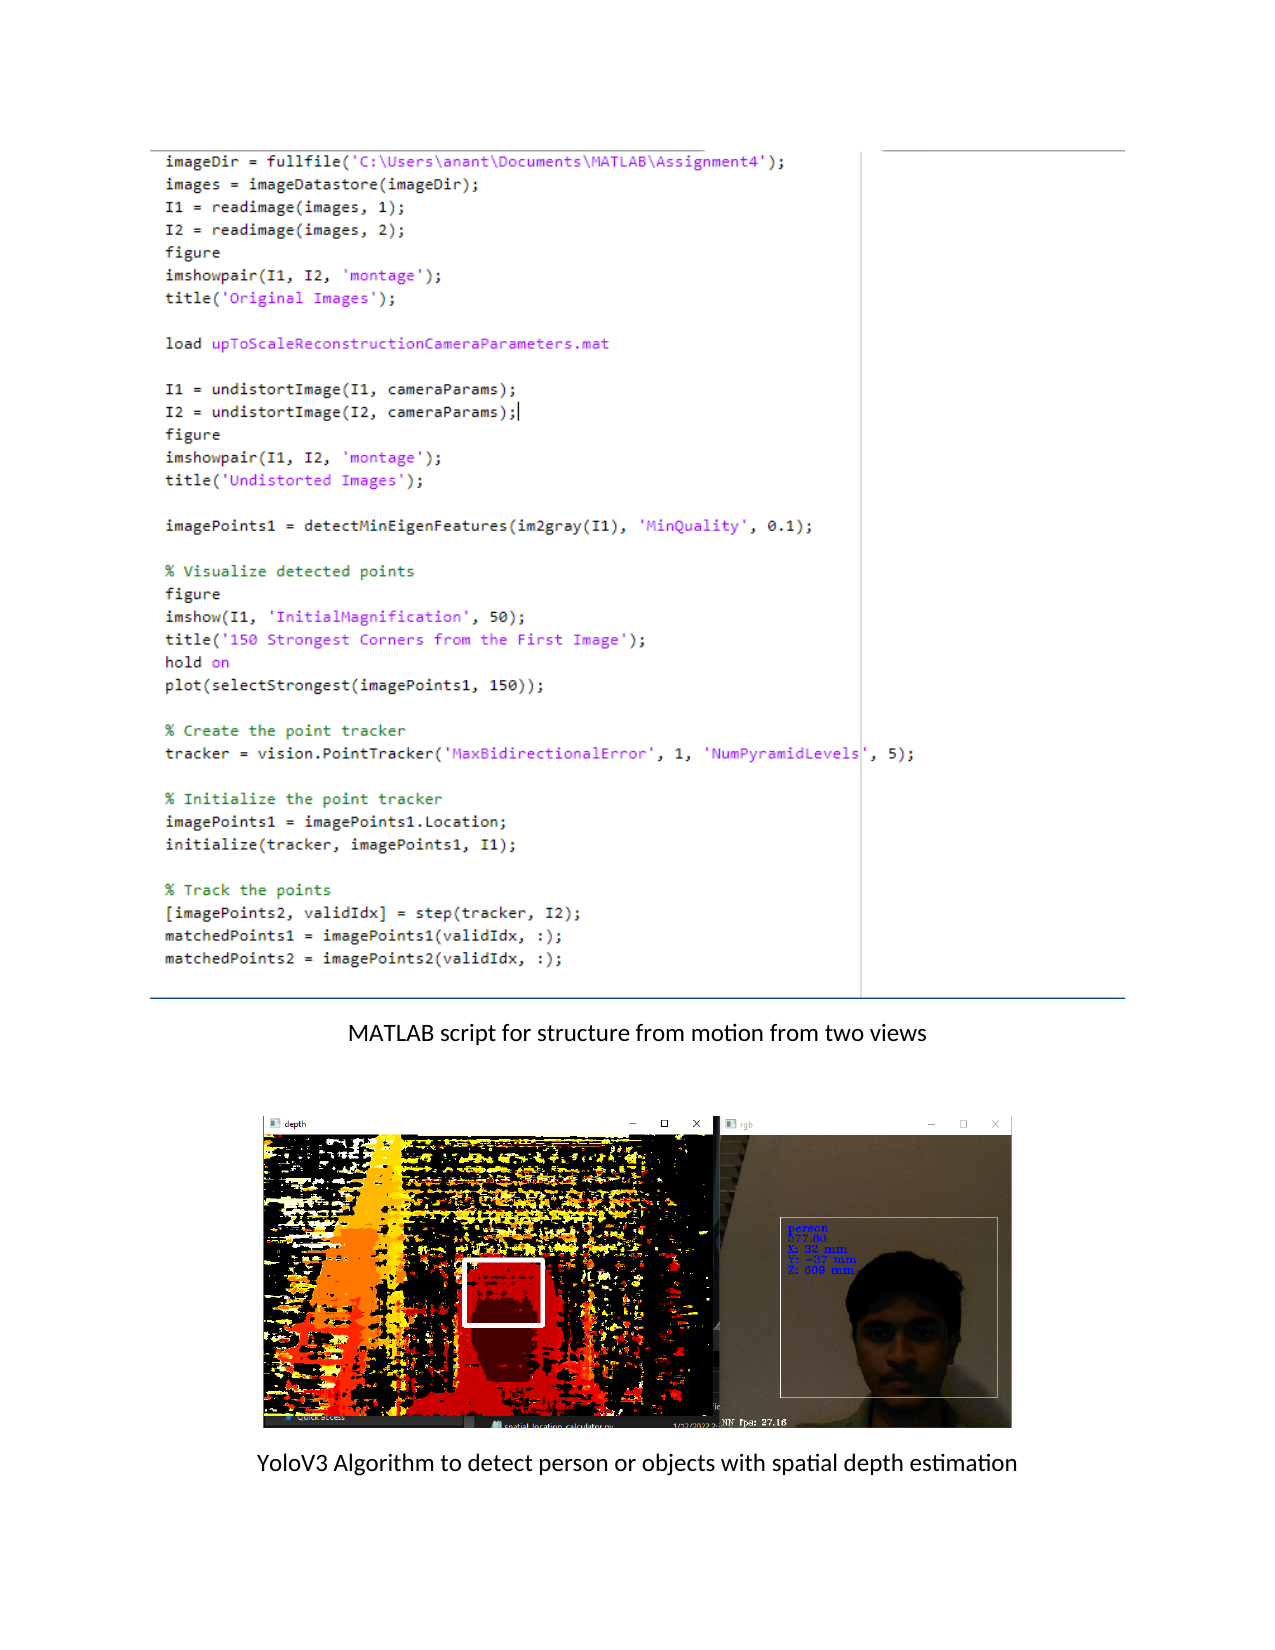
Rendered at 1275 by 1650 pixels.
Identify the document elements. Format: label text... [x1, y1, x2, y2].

picture [263, 1116, 1012, 1428]
text MATLAB script for structure from motion from two views [150, 1018, 1125, 1048]
text YoloV3 Algorithm to detect person or objects with spatial depth estimation [150, 1447, 1125, 1477]
picture [150, 150, 1125, 999]
